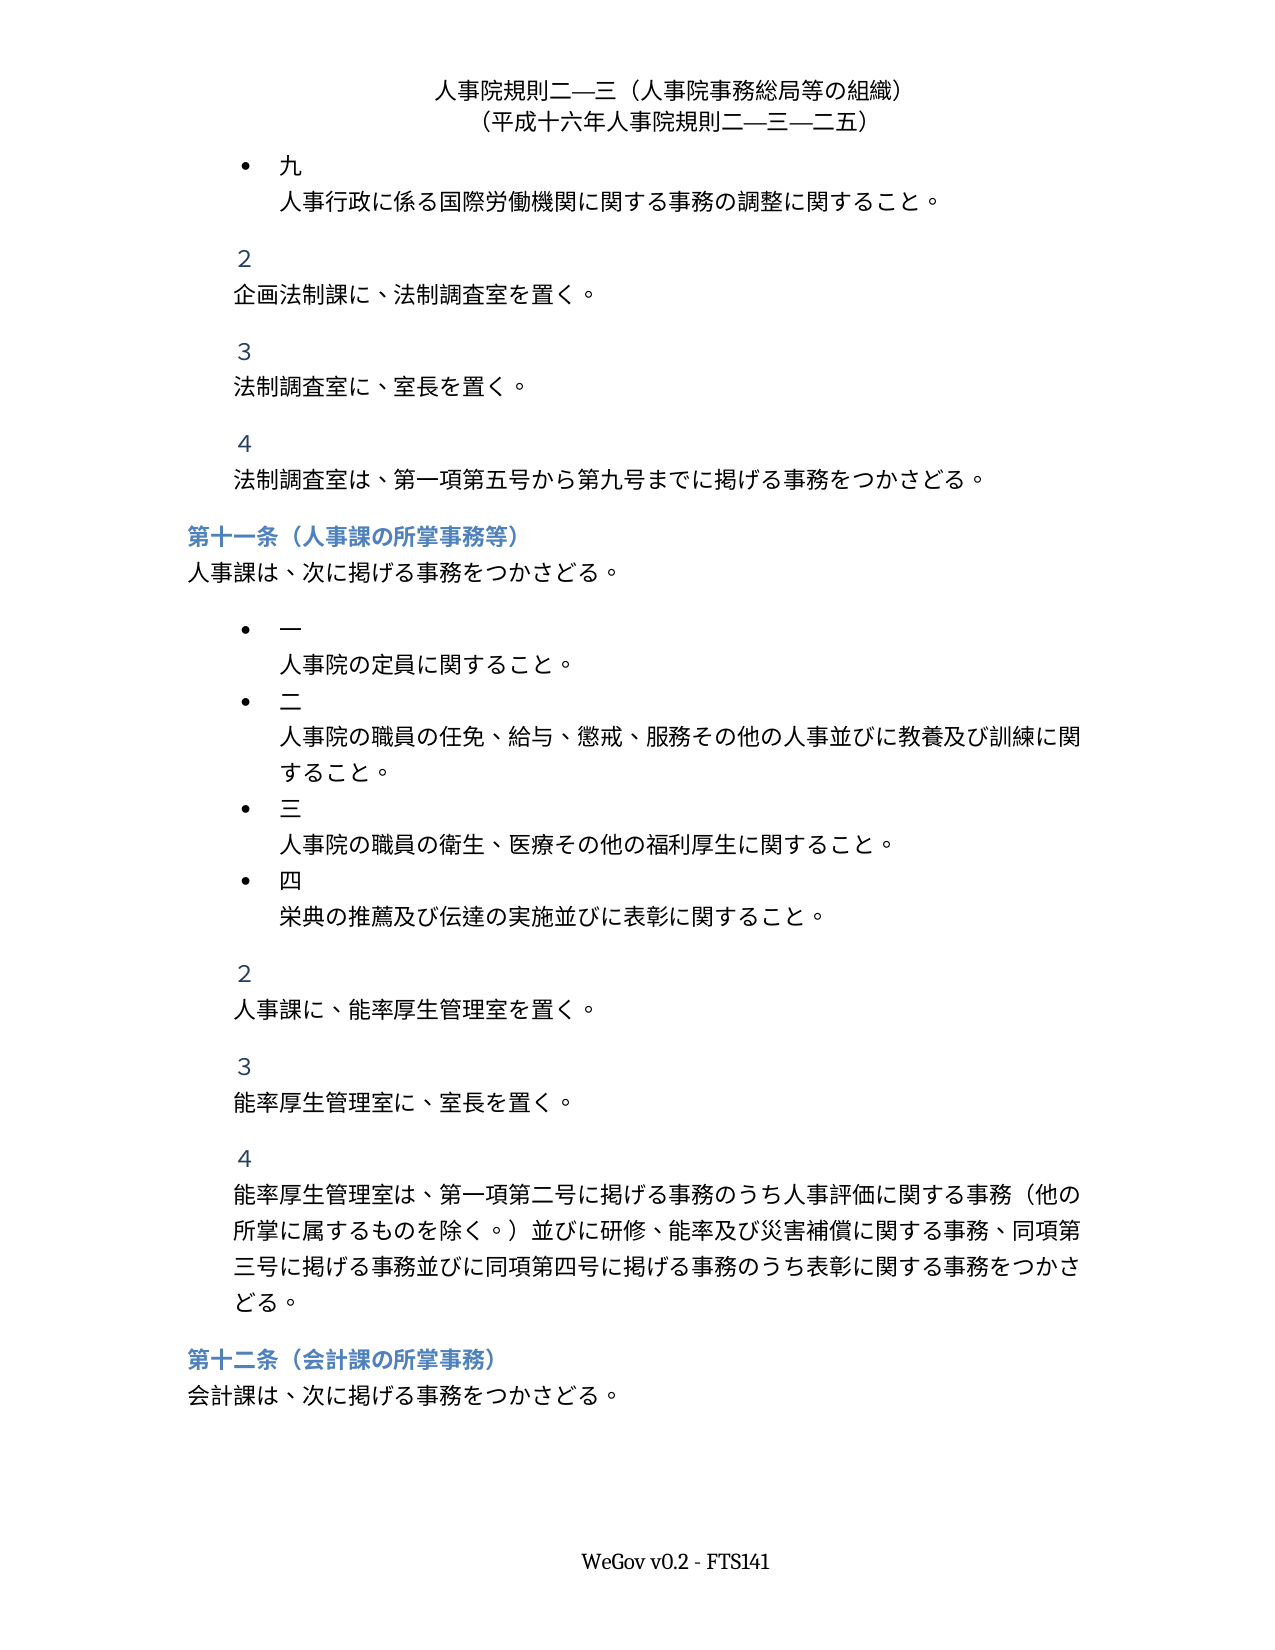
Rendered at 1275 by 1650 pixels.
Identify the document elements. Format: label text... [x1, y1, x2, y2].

subtitle ２ [233, 243, 1087, 274]
subtitle ３ [233, 335, 1087, 367]
subtitle 第十二条（会計課の所掌事務） [187, 1344, 1087, 1375]
text 能率厚生管理室は、第一項第二号に掲げる事務のうち人事評価に関する事務（他の所掌に属するものを除く。）並びに研修、能率及び災害補償に関する事務、同項第三号に掲げる事務並びに同項第四号に掲げる事務のうち表彰に関する事務をつかさどる。 [233, 1179, 1087, 1318]
list 一 人事院の定員に関すること。 [242, 613, 1087, 681]
list 二 人事院の職員の任免、給与、懲戒、服務その他の人事並びに教養及び訓練に関すること。 [242, 685, 1087, 788]
subtitle ４ [233, 428, 1087, 459]
list 九 人事行政に係る国際労働機関に関する事務の調整に関すること。 [242, 150, 1087, 217]
subtitle ２ [233, 958, 1087, 989]
subtitle ４ [233, 1143, 1087, 1174]
text 企画法制課に、法制調査室を置く。 [233, 279, 1087, 310]
subtitle 第十一条（人事課の所掌事務等） [187, 521, 1087, 552]
subtitle ３ [233, 1051, 1087, 1082]
text 人事課に、能率厚生管理室を置く。 [233, 994, 1087, 1025]
text 人事課は、次に掲げる事務をつかさどる。 [187, 557, 1087, 588]
list 三 人事院の職員の衛生、医療その他の福利厚生に関すること。 [242, 793, 1087, 860]
text 法制調査室に、室長を置く。 [233, 371, 1087, 403]
list 四 栄典の推薦及び伝達の実施並びに表彰に関すること。 [242, 865, 1087, 932]
text 能率厚生管理室に、室長を置く。 [233, 1086, 1087, 1118]
text 法制調査室は、第一項第五号から第九号までに掲げる事務をつかさどる。 [233, 464, 1087, 495]
text 会計課は、次に掲げる事務をつかさどる。 [187, 1380, 1087, 1411]
